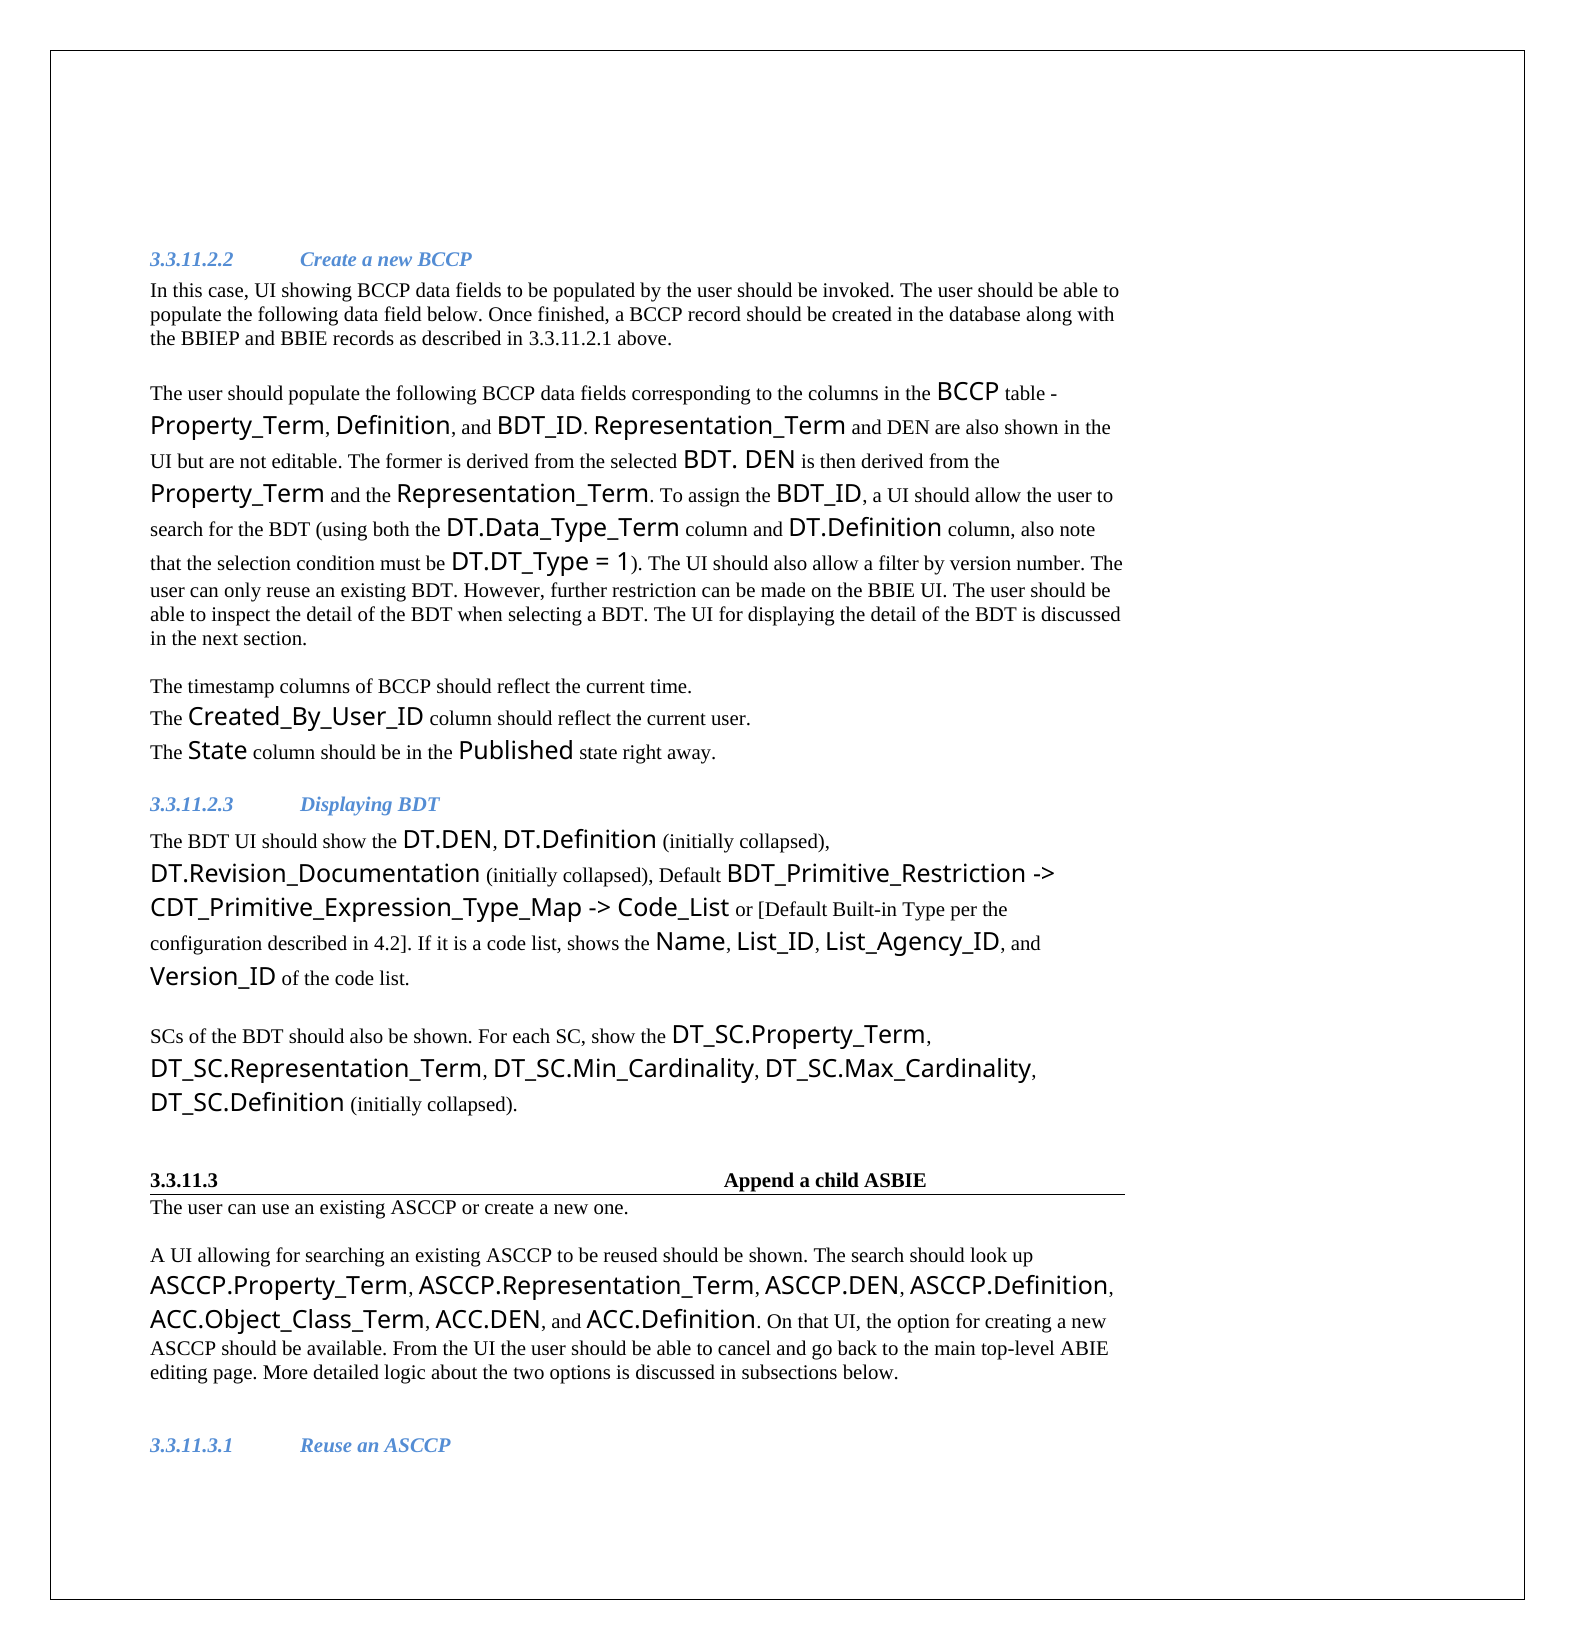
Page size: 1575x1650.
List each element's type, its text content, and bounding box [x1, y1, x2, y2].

text In this case, UI showing BCCP data fields to be populated by the user should be invoked. The user should be able to populate the following data field below. Once finished, a BCCP record should be created in the database along with the BBIEP and BBIE records as described in 3.3.11.2.1 above. [150, 277, 1125, 350]
text A UI allowing for searching an existing ASCCP to be reused should be shown. The search should look up ASCCP.Property_Term, ASCCP.Representation_Term, ASCCP.DEN, ASCCP.Definition, ACC.Object_Class_Term, ACC.DEN, and ACC.Definition. On that UI, the option for creating a new ASCCP should be available. From the UI the user should be able to cancel and go back to the main top-level ABIE editing page. More detailed logic about the two options is discussed in subsections below. [150, 1243, 1125, 1384]
subtitle Create a new BCCP [150, 247, 975, 271]
text The Created_By_User_ID column should reflect the current user. [150, 698, 1125, 732]
text The user should populate the following BCCP data fields corresponding to the columns in the BCCP table - Property_Term, Definition, and BDT_ID. Representation_Term and DEN are also shown in the UI but are not editable. The former is derived from the selected BDT. DEN is then derived from the Property_Term and the Representation_Term. To assign the BDT_ID, a UI should allow the user to search for the BDT (using both the DT.Data_Type_Term column and DT.Definition column, also note that the selection condition must be DT.DT_Type = 1). The UI should also allow a filter by version number. The user can only reuse an existing BDT. However, further restriction can be made on the BBIE UI. The user should be able to inspect the detail of the BDT when selecting a BDT. The UI for displaying the detail of the BDT is discussed in the next section. [150, 374, 1125, 650]
text SCs of the BDT should also be shown. For each SC, show the DT_SC.Property_Term, DT_SC.Representation_Term, DT_SC.Min_Cardinality, DT_SC.Max_Cardinality, DT_SC.Definition (initially collapsed). [150, 1016, 1125, 1118]
text The user can use an existing ASCCP or create a new one. [150, 1195, 1125, 1219]
text The timestamp columns of BCCP should reflect the current time. [150, 674, 1125, 698]
subtitle Append a child ASBIE [150, 1167, 1125, 1194]
text The BDT UI should show the DT.DEN, DT.Definition (initially collapsed), DT.Revision_Documentation (initially collapsed), Default BDT_Primitive_Restriction -> CDT_Primitive_Expression_Type_Map -> Code_List or [Default Built-in Type per the configuration described in 4.2]. If it is a code list, shows the Name, List_ID, List_Agency_ID, and Version_ID of the code list. [150, 822, 1125, 992]
subtitle Displaying BDT [150, 792, 975, 816]
subtitle Reuse an ASCCP [150, 1433, 975, 1457]
text The State column should be in the Published state right away. [150, 732, 1125, 767]
